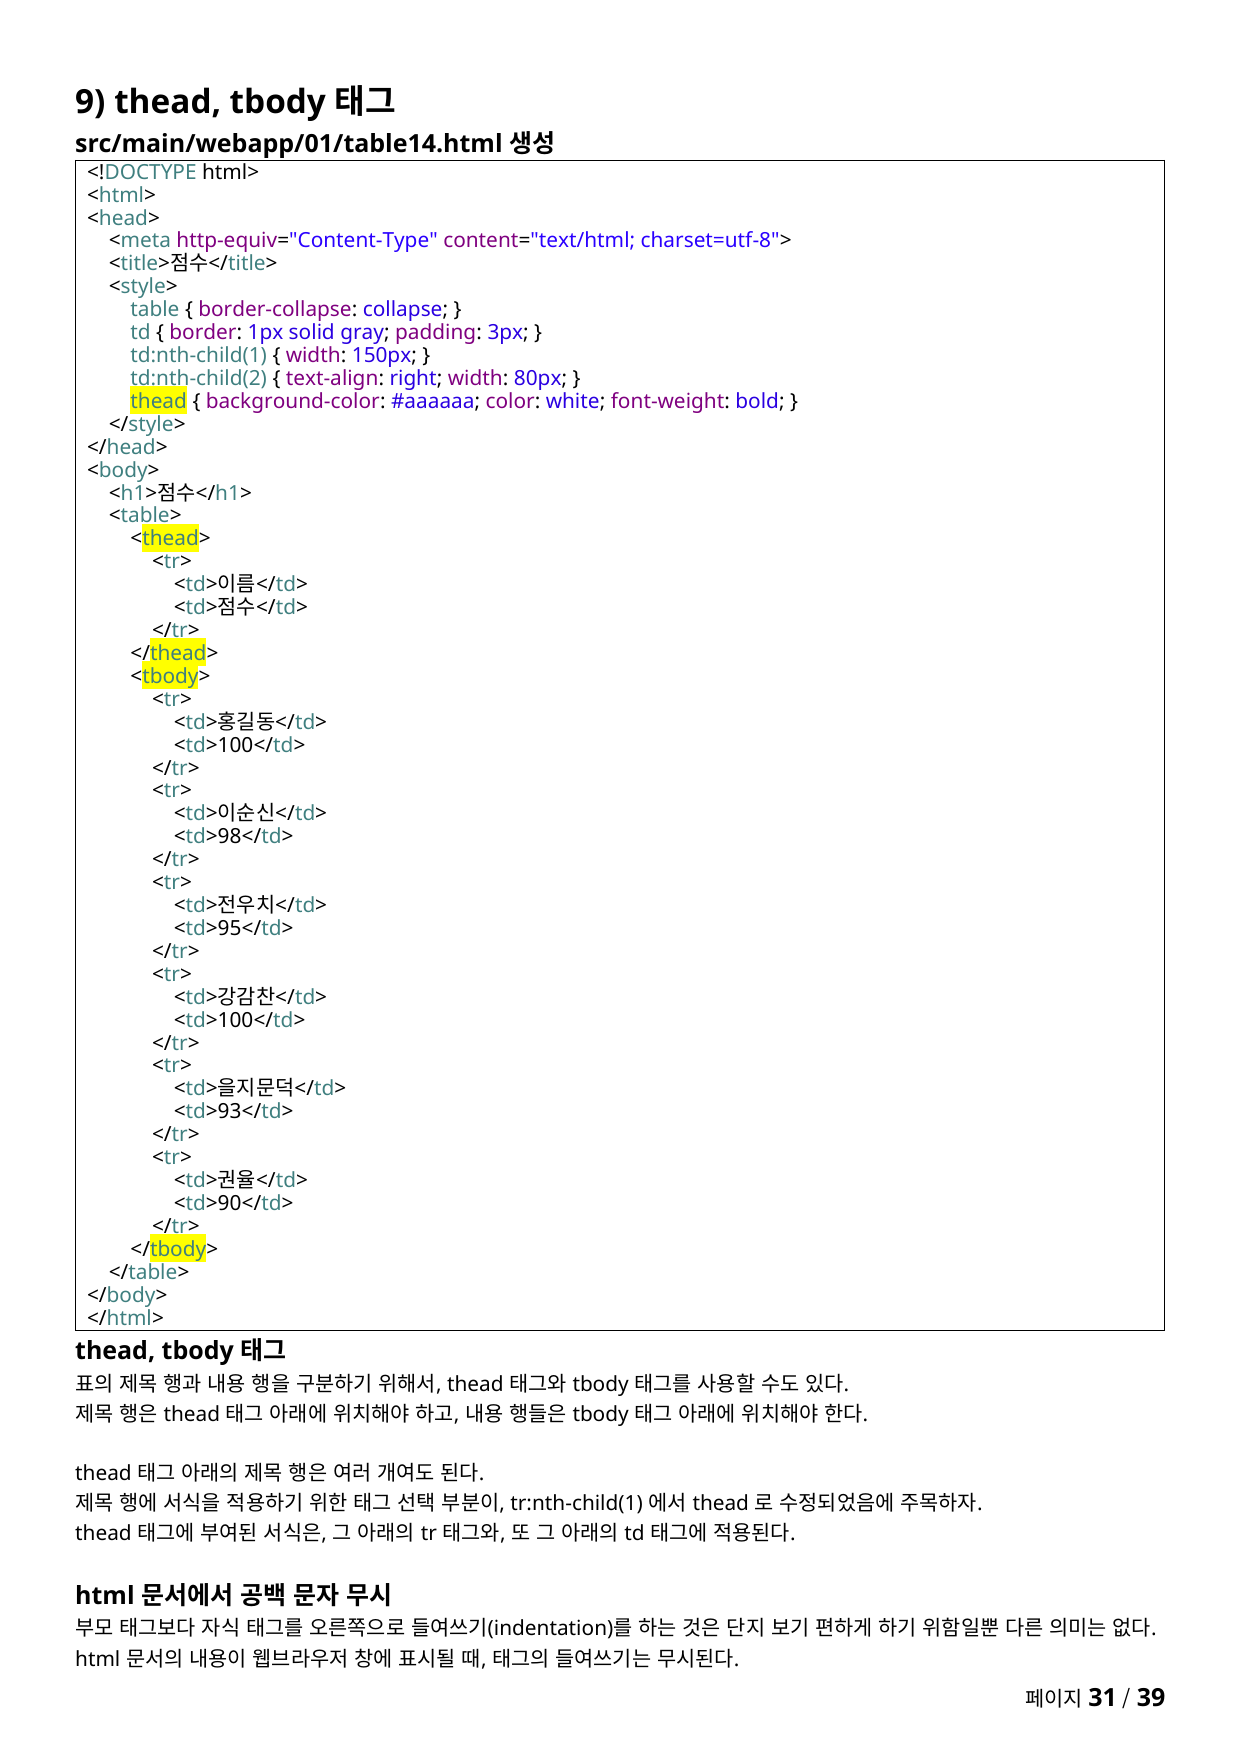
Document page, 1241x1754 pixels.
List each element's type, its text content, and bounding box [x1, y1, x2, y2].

table_header <!DOCTYPE html> <html> <head> <meta http-equiv="Content-Type" content="text/html; charset=utf-8"> <title>점수</title> <style> table { border-collapse: collapse; } td { border: 1px solid gray; padding: 3px; } td:nth-child(1) { width: 150px; } td:nth-child(2) { text-align: right; width: 80px; } thead { background-color: #aaaaaa; color: white; font-weight: bold; } </style> </head> <body> <h1>점수</h1> <table> <thead> <tr> <td>이름</td> <td>점수</td> </tr> </thead> <tbody> <tr> <td>홍길동</td> <td>100</td> </tr> <tr> <td>이순신</td> <td>98</td> </tr> <tr> <td>전우치</td> <td>95</td> </tr> <tr> <td>강감찬</td> <td>100</td> </tr> <tr> <td>을지문덕</td> <td>93</td> </tr> <tr> <td>권율</td> <td>90</td> </tr> </tbody> </table> </body> </html> [76, 161, 1164, 1329]
text 제목 행은 thead 태그 아래에 위치해야 하고, 내용 행들은 tbody 태그 아래에 위치해야 한다. [75, 1397, 1165, 1427]
subtitle thead, tbody 태그 [75, 75, 1165, 123]
subtitle src/main/webapp/01/table14.html 생성 [75, 123, 1165, 160]
subtitle thead, tbody 태그 [75, 1331, 1165, 1367]
text 표의 제목 행과 내용 행을 구분하기 위해서, thead 태그와 tbody 태그를 사용할 수도 있다. [75, 1367, 1165, 1397]
text thead 태그 아래의 제목 행은 여러 개여도 된다. [75, 1456, 1165, 1486]
text 부모 태그보다 자식 태그를 오른쪽으로 들여쓰기(indentation)를 하는 것은 단지 보기 편하게 하기 위함일뿐 다른 의미는 없다. html 문서의 내용이 웹브라우저 창에 표시될 때, 태그의 들여쓰기는 무시된다. [75, 1611, 1165, 1672]
text thead 태그에 부여된 서식은, 그 아래의 tr 태그와, 또 그 아래의 td 태그에 적용된다. [75, 1516, 1165, 1547]
text 제목 행에 서식을 적용하기 위한 태그 선택 부분이, tr:nth-child(1) 에서 thead 로 수정되었음에 주목하자. [75, 1486, 1165, 1516]
subtitle html 문서에서 공백 문자 무시 [75, 1575, 1165, 1611]
